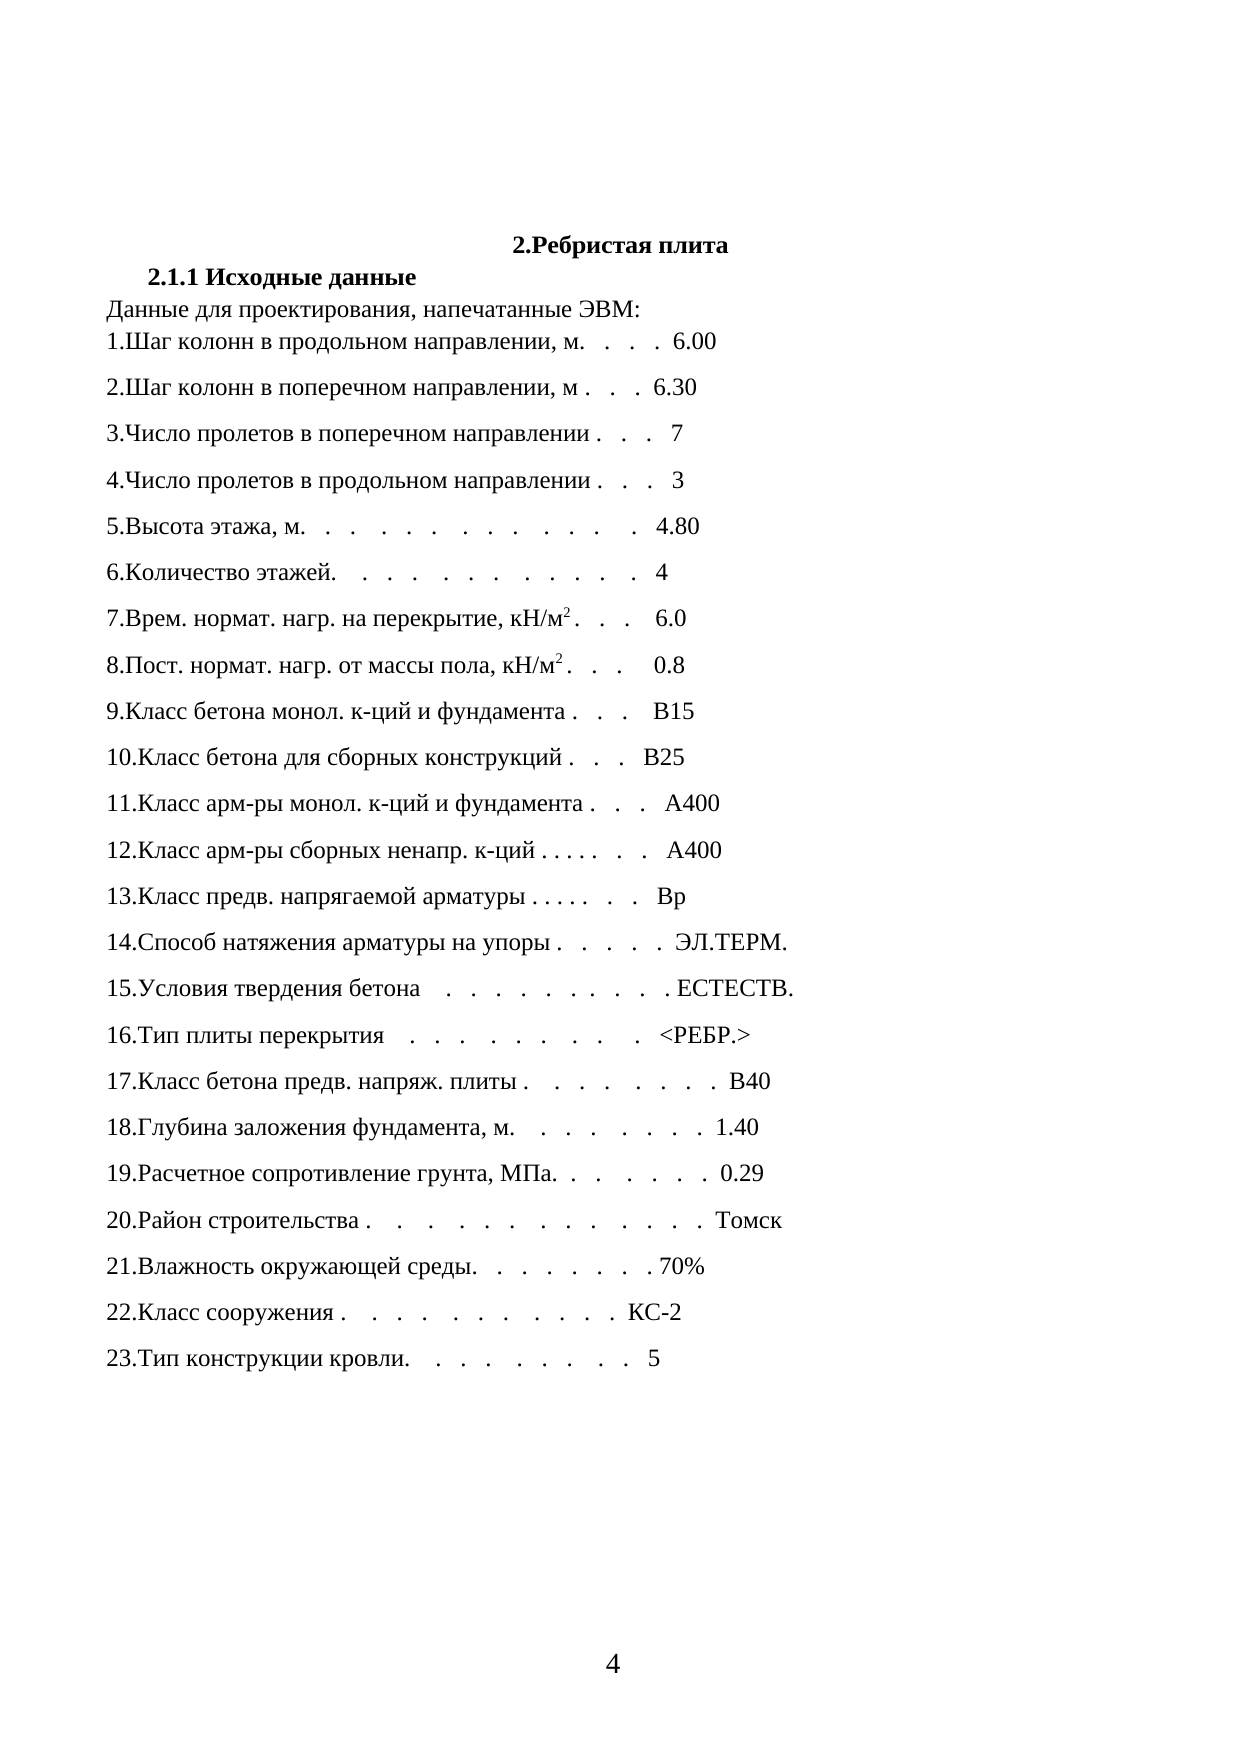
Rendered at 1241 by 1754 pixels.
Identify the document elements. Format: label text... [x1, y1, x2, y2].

text 19.Расчетное сопротивление грунта, МПа. . . . . . . 0.29 [106, 1158, 1134, 1187]
text 21.Влажность окружающей среды. . . . . . . . 70% [106, 1251, 1134, 1280]
text 22.Класс сооружения . . . . . . . . . . . КС-2 [106, 1297, 1134, 1326]
text 12.Класс арм-ры сборных ненапр. к-ций . . . . . . . А400 [106, 835, 1134, 863]
text 15.Условия твердения бетона . . . . . . . . . . ЕСТЕСТВ. [106, 973, 1134, 1002]
subtitle 2.Ребристая плита [182, 230, 1059, 259]
text 1.Шаг колонн в продольном направлении, м. . . . 6.00 [106, 326, 1134, 355]
text 4.Число пролетов в продольном направлении . . . 3 [106, 465, 1134, 493]
text 3.Число пролетов в поперечном направлении . . . 7 [106, 418, 1134, 447]
text 11.Класс арм-ры монол. к-ций и фундамента . . . А400 [106, 788, 1134, 817]
text 14.Способ натяжения арматуры на упоры . . . . . ЭЛ.ТЕРМ. [106, 927, 1134, 956]
text 23.Тип конструкции кровли. . . . . . . . . 5 [106, 1343, 1134, 1372]
text 8.Пост. нормат. нагр. от массы пола, кН/м2 . . . 0.8 [106, 650, 1134, 678]
text 7.Врем. нормат. нагр. на перекрытие, кН/м2 . . . 6.0 [106, 603, 1134, 632]
text 5.Высота этажа, м. . . . . . . . . . . . . 4.80 [106, 511, 1134, 540]
text 13.Класс предв. напрягаемой арматуры . . . . . . . Вр [106, 881, 1134, 910]
text 20.Район строительства . . . . . . . . . . . . . Томск [106, 1205, 1134, 1233]
text 10.Класс бетона для сборных конструкций . . . В25 [106, 742, 1134, 771]
subtitle 2.1.1 Исходные данные [147, 262, 1134, 291]
text 2.Шаг колонн в поперечном направлении, м . . . 6.30 [106, 372, 1134, 401]
text 17.Класс бетона предв. напряж. плиты . . . . . . . . В40 [106, 1066, 1134, 1095]
text 9.Класс бетона монол. к-ций и фундамента . . . В15 [106, 696, 1134, 725]
text 16.Тип плиты перекрытия . . . . . . . . . <РЕБР.> [106, 1020, 1134, 1048]
text 6.Количество этажей. . . . . . . . . . . . 4 [106, 557, 1134, 586]
text Данные для проектирования, напечатанные ЭВМ: [106, 294, 1134, 323]
text 18.Глубина заложения фундамента, м. . . . . . . . 1.40 [106, 1112, 1134, 1141]
